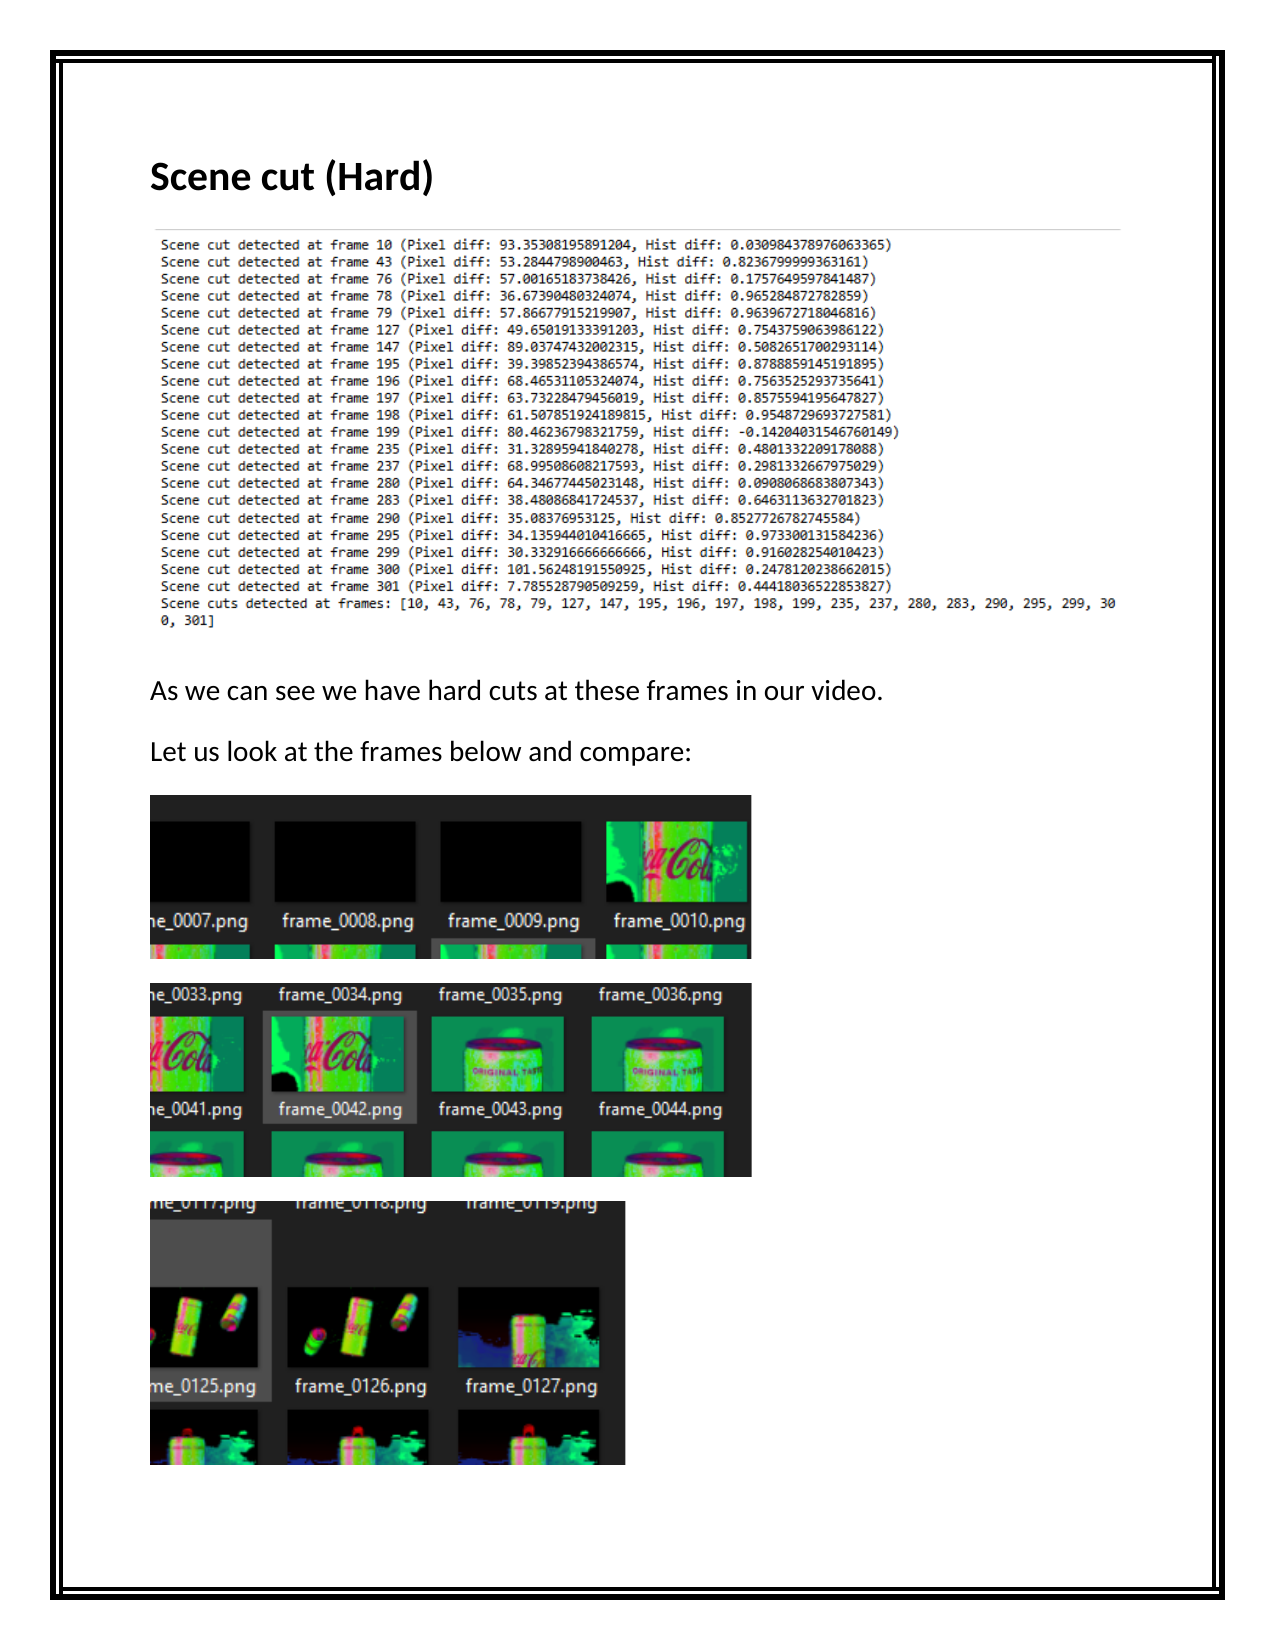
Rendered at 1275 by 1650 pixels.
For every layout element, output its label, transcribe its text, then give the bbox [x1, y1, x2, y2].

picture [150, 229, 1125, 647]
picture [150, 1201, 626, 1465]
text Let us look at the frames below and compare: [150, 733, 1125, 769]
picture [150, 795, 752, 959]
text Scene cut (Hard) [150, 150, 1125, 201]
text As we can see we have hard cuts at these frames in our video. [150, 672, 1125, 707]
picture [150, 983, 752, 1177]
